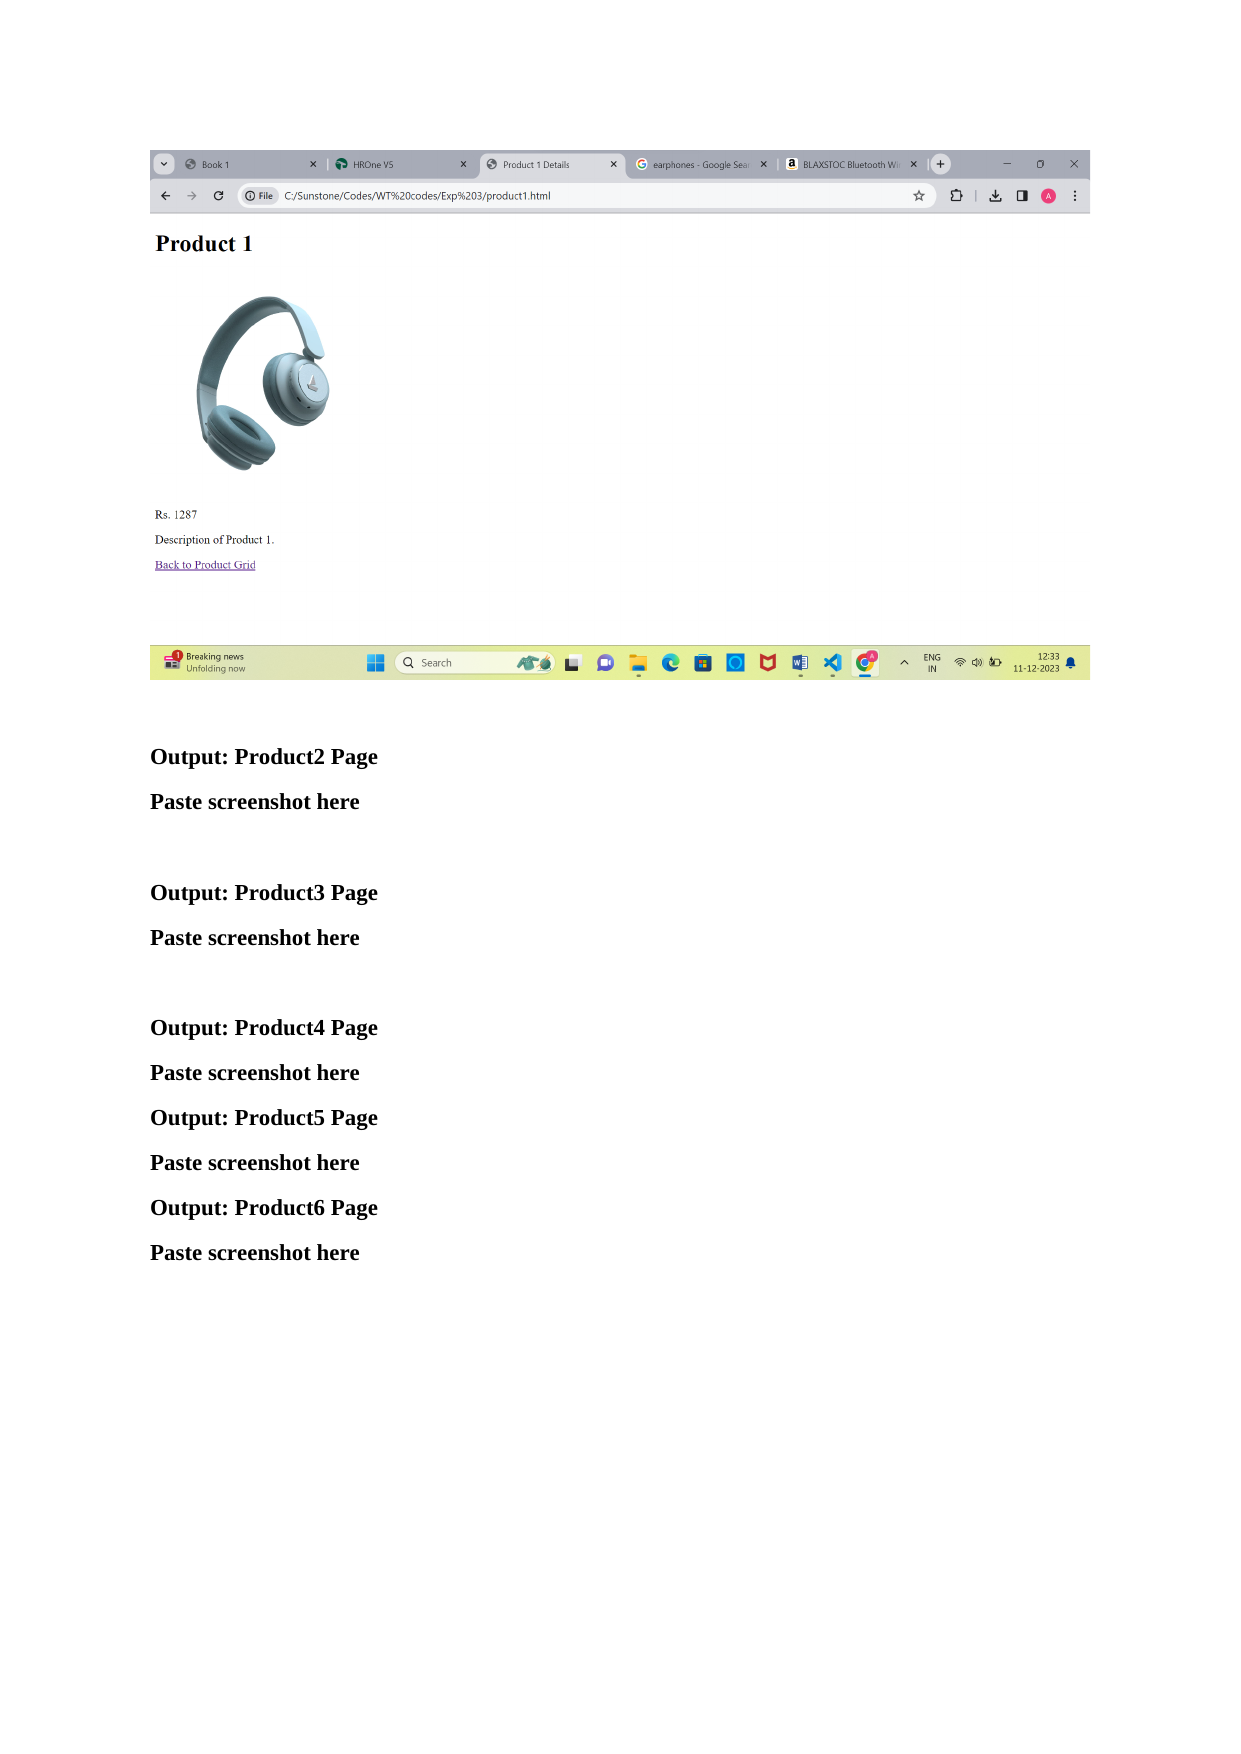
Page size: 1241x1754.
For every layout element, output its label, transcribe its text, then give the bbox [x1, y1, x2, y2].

text Paste screenshot here [150, 788, 1090, 815]
text Output: Product5 Page [150, 1104, 1090, 1131]
text Paste screenshot here [150, 1239, 1090, 1266]
text Output: Product4 Page [150, 1014, 1090, 1040]
text Paste screenshot here [150, 1149, 1090, 1176]
text Output: Product6 Page [150, 1194, 1090, 1221]
text Paste screenshot here [150, 1059, 1090, 1085]
text Paste screenshot here [150, 924, 1090, 950]
text Output: Product2 Page [150, 743, 1090, 770]
picture [150, 150, 1091, 680]
text Output: Product3 Page [150, 879, 1090, 905]
